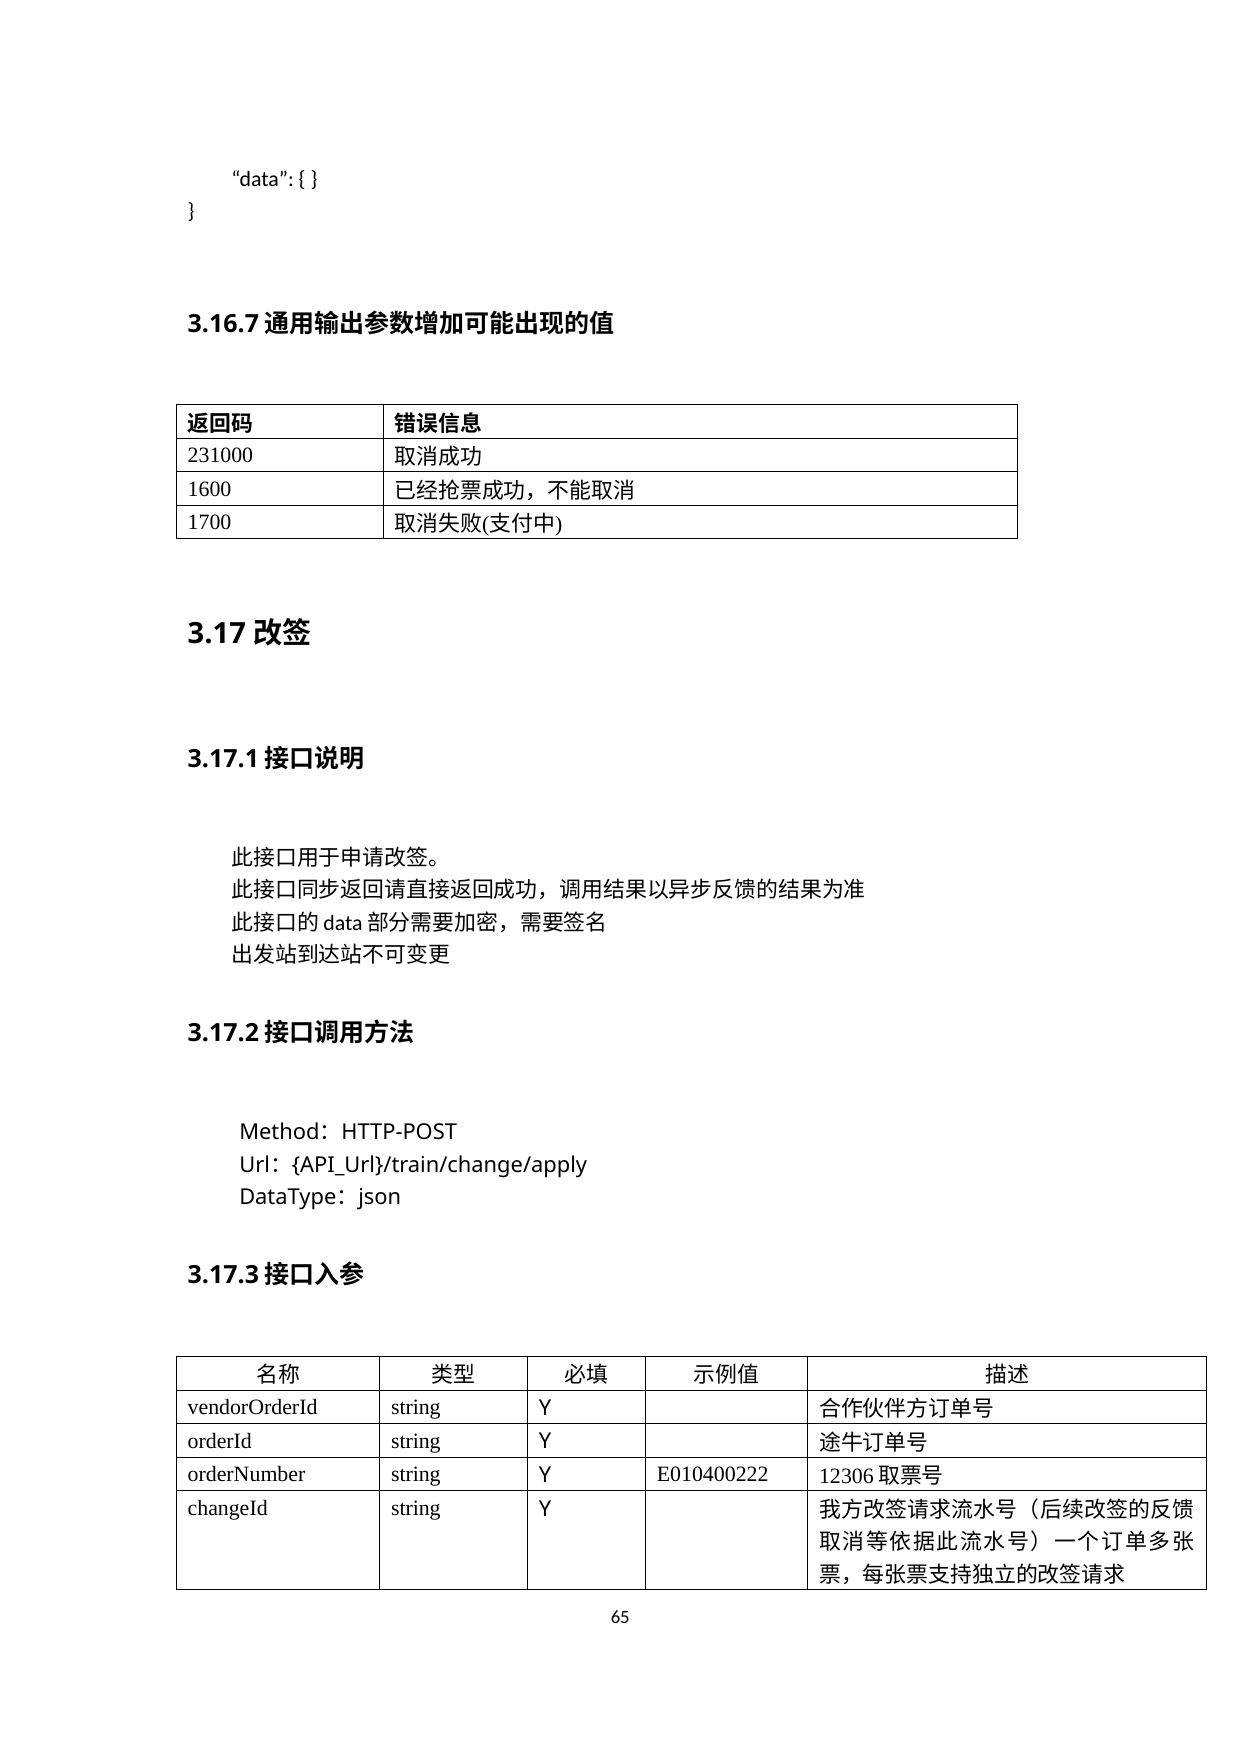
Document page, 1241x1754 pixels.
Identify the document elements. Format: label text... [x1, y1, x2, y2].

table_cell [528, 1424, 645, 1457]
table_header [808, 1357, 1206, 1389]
list Url：{API_Url}/train/change/apply [239, 1146, 1053, 1179]
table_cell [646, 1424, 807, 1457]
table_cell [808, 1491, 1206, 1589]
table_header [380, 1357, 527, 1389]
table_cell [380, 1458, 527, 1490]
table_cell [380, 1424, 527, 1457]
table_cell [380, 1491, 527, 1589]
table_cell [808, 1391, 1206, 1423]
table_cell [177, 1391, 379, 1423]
text 出发站到达站不可变更 [187, 937, 1053, 969]
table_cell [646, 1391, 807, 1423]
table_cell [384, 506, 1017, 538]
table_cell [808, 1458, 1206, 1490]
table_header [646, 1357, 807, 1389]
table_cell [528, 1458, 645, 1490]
subtitle 3.17.3接口入参 [187, 1241, 1053, 1306]
text 3.16.7通用输出参数增加可能出现的值 [187, 289, 1053, 354]
text 此接口的data部分需要加密，需要签名 [187, 904, 1053, 937]
subtitle 3.17 改签 [187, 599, 1053, 664]
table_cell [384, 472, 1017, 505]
list DataType：json [239, 1179, 1053, 1211]
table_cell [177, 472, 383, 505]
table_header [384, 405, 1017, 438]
text 此接口同步返回请直接返回成功，调用结果以异步反馈的结果为准 [187, 872, 1053, 904]
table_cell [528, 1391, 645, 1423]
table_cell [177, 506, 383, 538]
text 此接口用于申请改签。 [187, 839, 1053, 872]
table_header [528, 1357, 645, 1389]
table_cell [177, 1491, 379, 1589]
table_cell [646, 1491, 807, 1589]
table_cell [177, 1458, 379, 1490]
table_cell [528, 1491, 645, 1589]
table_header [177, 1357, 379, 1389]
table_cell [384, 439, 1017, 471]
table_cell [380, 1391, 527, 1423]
text } [187, 194, 1053, 227]
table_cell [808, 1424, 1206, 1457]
subtitle 3.17.1接口说明 [187, 724, 1053, 789]
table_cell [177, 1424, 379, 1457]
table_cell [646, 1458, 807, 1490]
subtitle 3.17.2接口调用方法 [187, 998, 1053, 1063]
text “data”: { } [187, 162, 1053, 194]
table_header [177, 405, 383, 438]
list Method：HTTP-POST [239, 1114, 1053, 1146]
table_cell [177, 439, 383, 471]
